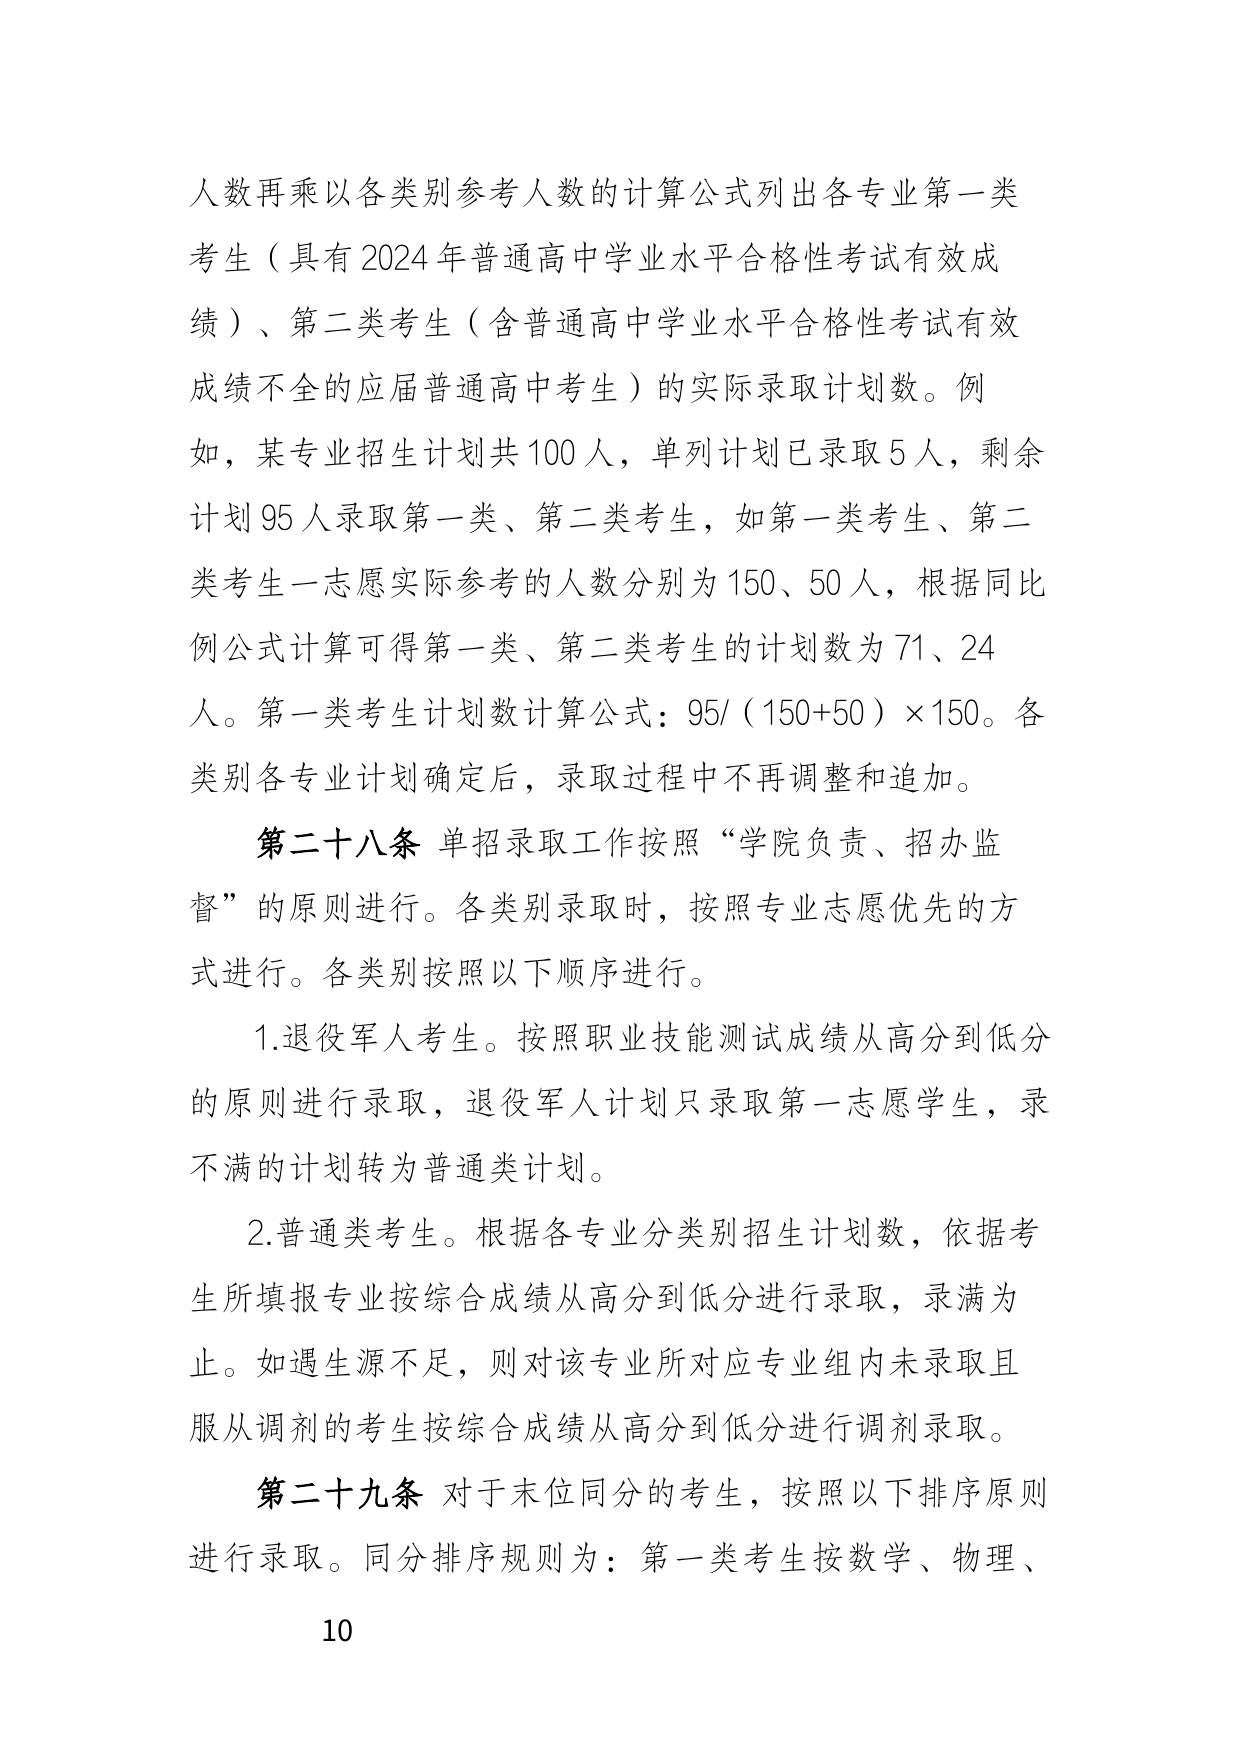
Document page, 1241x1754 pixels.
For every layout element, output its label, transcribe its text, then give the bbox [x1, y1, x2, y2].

text 2.普通类考生。根据各专业分类别招生计划数，依据考生所填报专业按综合成绩从高分到低分进行录取，录满为止。如遇生源不足，则对该专业所对应专业组内未录取且服从调剂的考生按综合成绩从高分到低分进行调剂录取。 [187, 1202, 1053, 1462]
text 1.退役军人考生。按照职业技能测试成绩从高分到低分的原则进行录取，退役军人计划只录取第一志愿学生，录不满的计划转为普通类计划。 [187, 1007, 1053, 1202]
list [187, 1462, 1053, 1592]
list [187, 162, 1053, 812]
text 第二十八条 单招录取工作按照“学院负责、招办监督”的原则进行。各类别录取时，按照专业志愿优先的方式进行。各类别按照以下顺序进行。 [187, 812, 1053, 1007]
